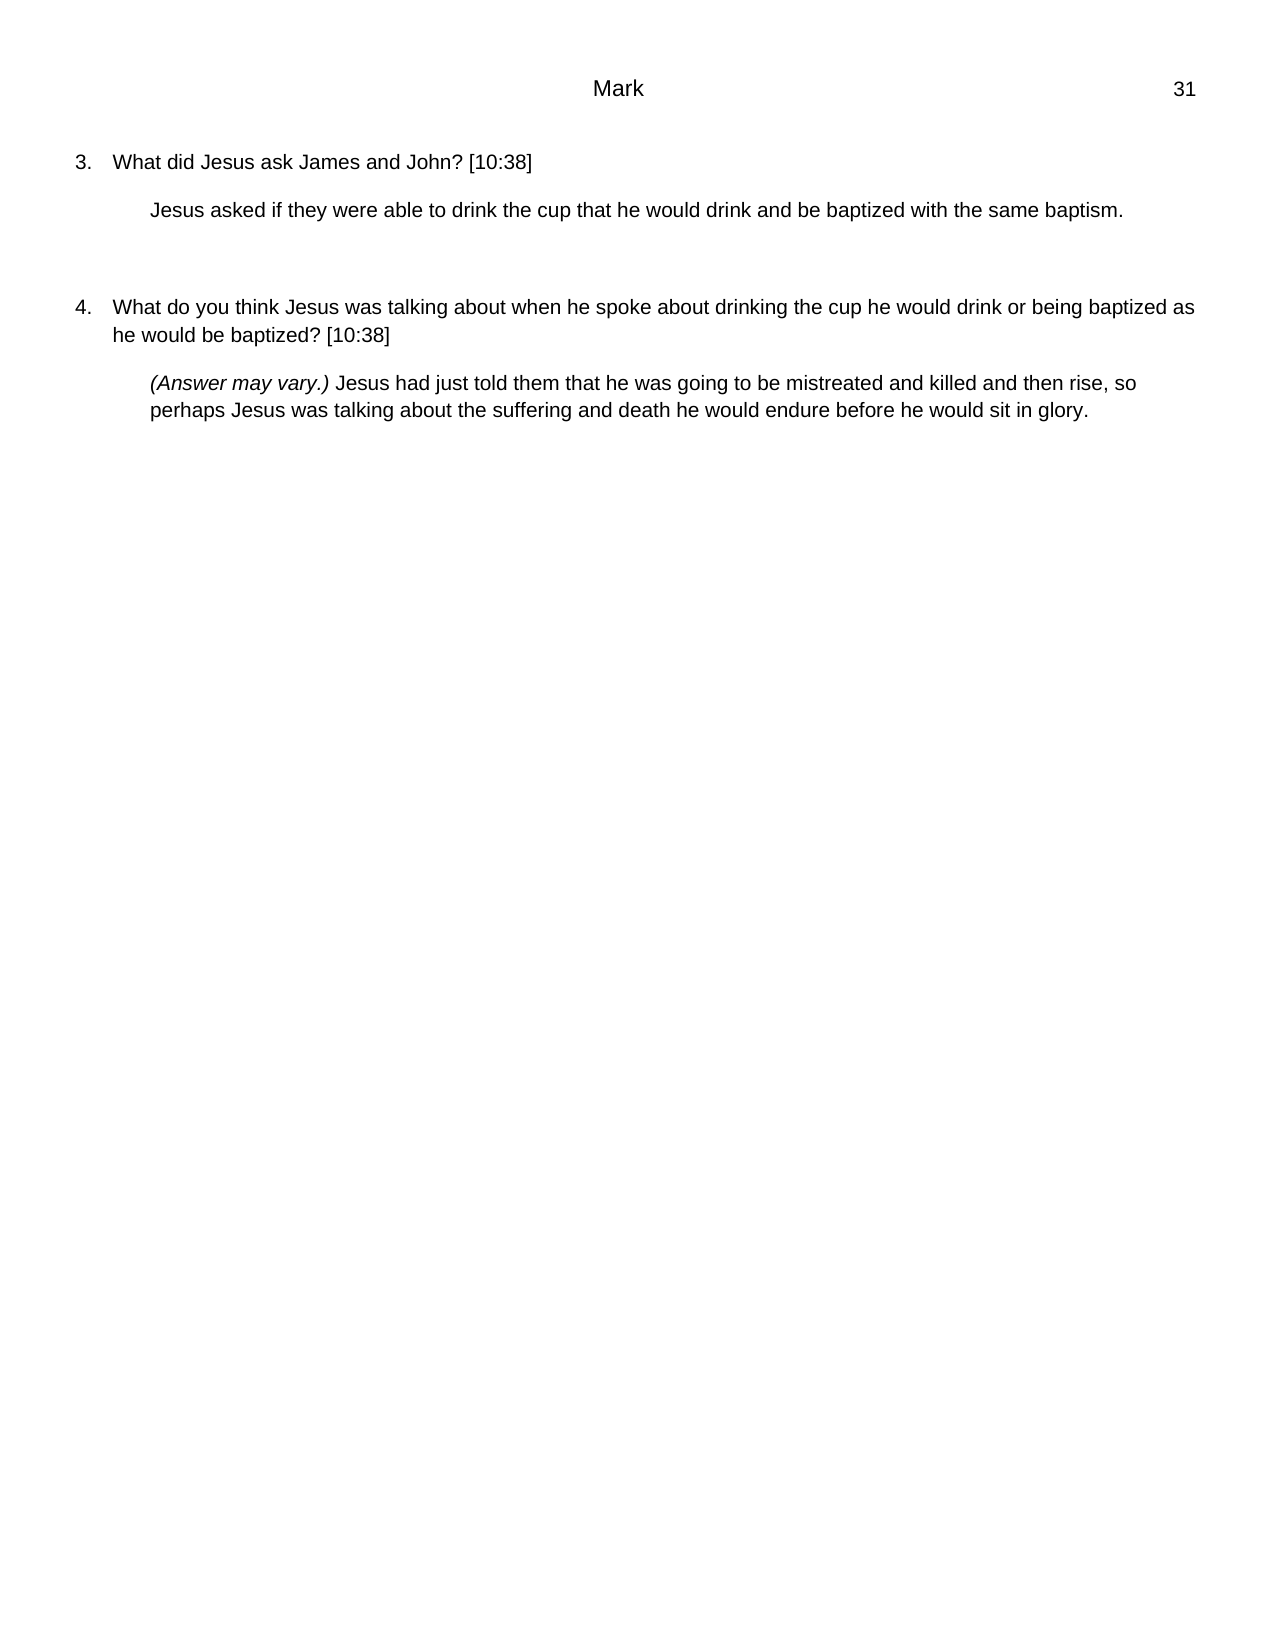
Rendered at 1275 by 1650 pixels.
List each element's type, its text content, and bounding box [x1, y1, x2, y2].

list What do you think Jesus was talking about when he spoke about drinking the cup he would drink or being baptized as he would be baptized? [10:38] [75, 295, 1200, 346]
text Jesus asked if they were able to drink the cup that he would drink and be baptized with the same baptism. [150, 198, 1200, 222]
text (Answer may vary.) Jesus had just told them that he was going to be mistreated and killed and then rise, so perhaps Jesus was talking about the suffering and death he would endure before he would sit in glory. [150, 371, 1200, 422]
list What did Jesus ask James and John? [10:38] [75, 150, 1200, 174]
